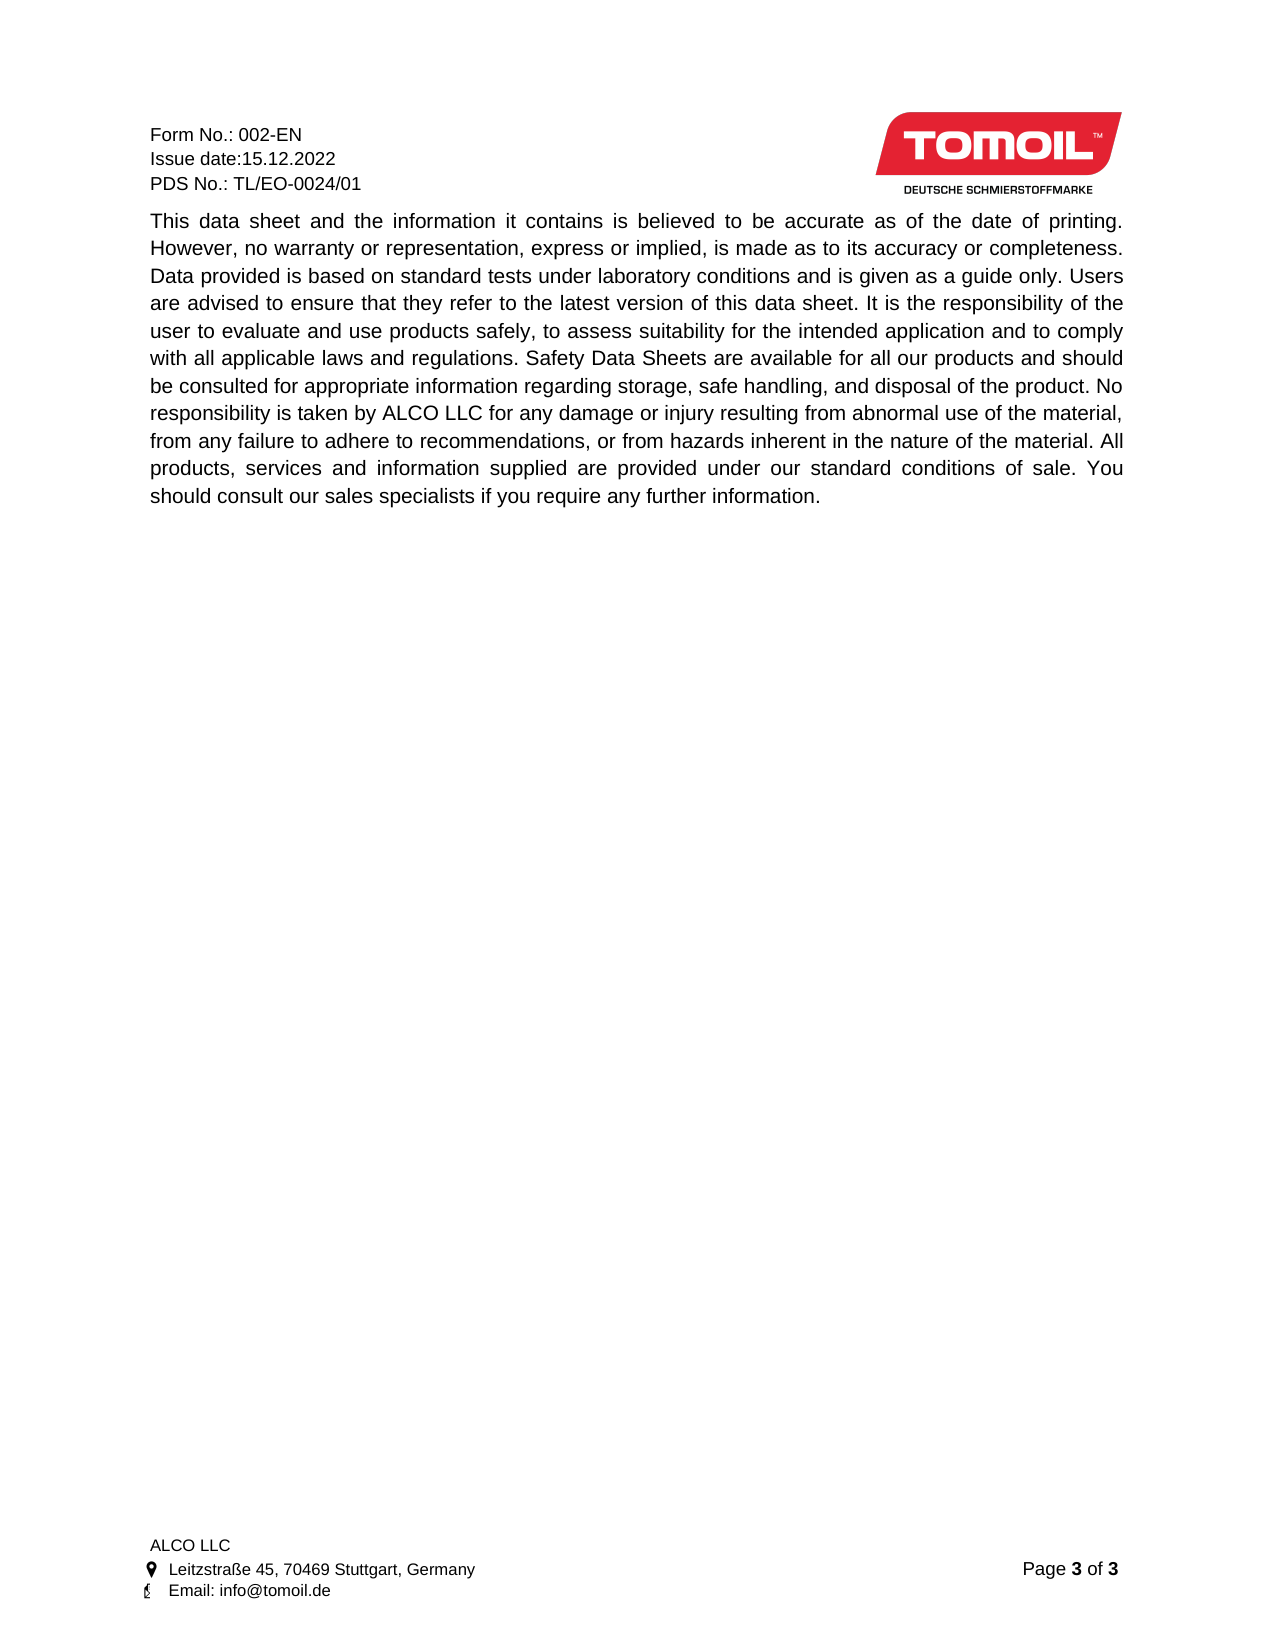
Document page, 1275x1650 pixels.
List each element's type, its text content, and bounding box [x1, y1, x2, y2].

picture [141, 1558, 163, 1599]
picture [871, 73, 1125, 209]
text This data sheet and the information it contains is believed to be accurate as of the date of printing. However, no warranty or representation, express or implied, is made as to its accuracy or completeness. Data provided is based on standard tests under laboratory conditions and is given as a guide only. Users are advised to ensure that they refer to the latest version of this data sheet. It is the responsibility of the user to evaluate and use products safely, to assess suitability for the intended application and to comply with all applicable laws and regulations. Safety Data Sheets are available for all our products and should be consulted for appropriate information regarding storage, safe handling, and disposal of the product. No responsibility is taken by ALCO LLC for any damage or injury resulting from abnormal use of the material, from any failure to adhere to recommendations, or from hazards inherent in the nature of the material. All products, services and information supplied are provided under our standard conditions of sale. You should consult our sales specialists if you require any further information. [150, 209, 1125, 508]
